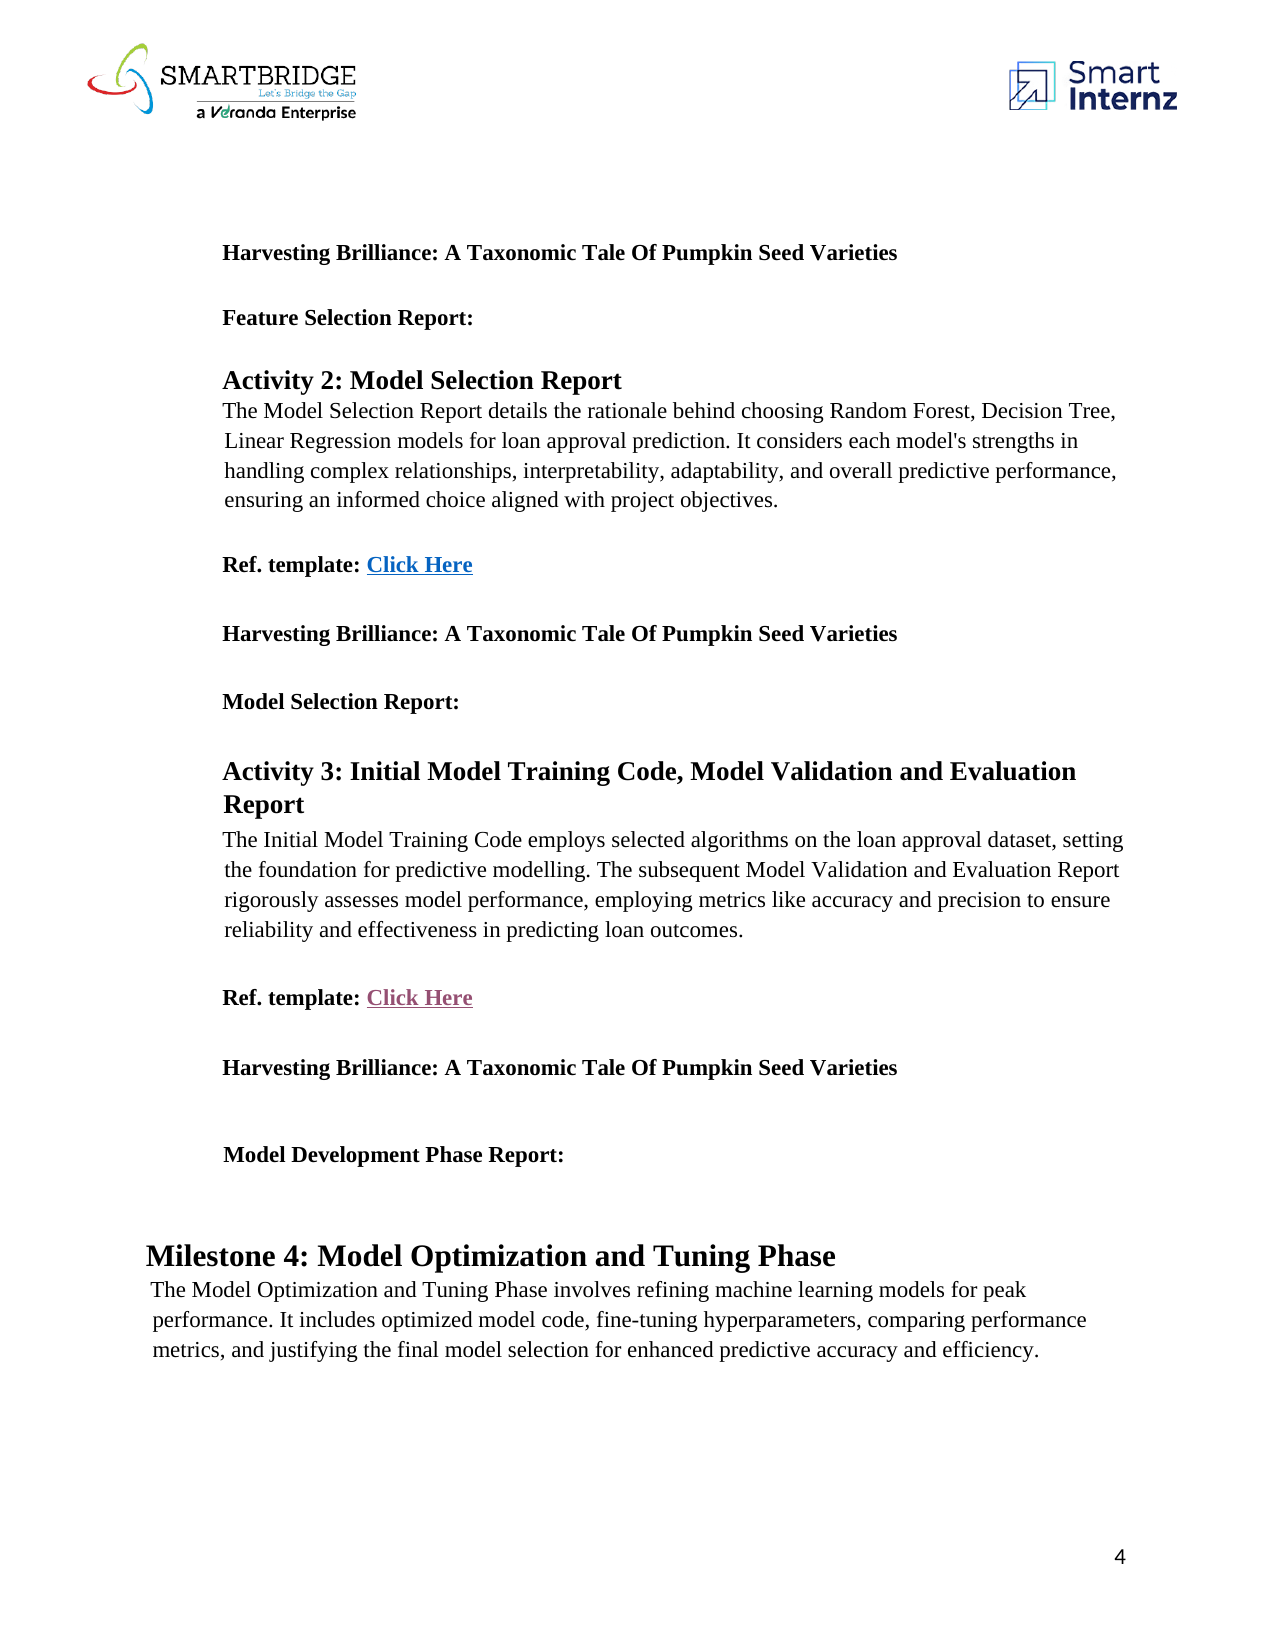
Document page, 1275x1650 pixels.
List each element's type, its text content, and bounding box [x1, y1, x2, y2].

text The Model Optimization and Tuning Phase involves refining machine learning models for peak performance. It includes optimized model code, fine-tuning hyperparameters, comparing performance metrics, and justifying the final model selection for enhanced predictive accuracy and efficiency. [150, 1276, 1125, 1362]
text Harvesting Brilliance: A Taxonomic Tale Of Pumpkin Seed Varieties [222, 239, 948, 265]
text Harvesting Brilliance: A Taxonomic Tale Of Pumpkin Seed Varieties Model Development Phase Report: [222, 1054, 948, 1168]
text Feature Selection Report: [222, 304, 948, 330]
text Ref. template: Click Here [222, 551, 948, 577]
subtitle Activity 2: Model Selection Report [222, 364, 1113, 395]
subtitle Activity 3: Initial Model Training Code, Model Validation and Evaluation Report [222, 755, 1113, 819]
subtitle Ref. template: Click Here [222, 984, 948, 1011]
picture [73, 20, 371, 143]
text Harvesting Brilliance: A Taxonomic Tale Of Pumpkin Seed Varieties [222, 620, 948, 647]
text The Initial Model Training Code employs selected algorithms on the loan approval dataset, setting the foundation for predictive modelling. The subsequent Model Validation and Evaluation Report rigorously assesses model performance, employing metrics like accuracy and precision to ensure reliability and effectiveness in predicting loan outcomes. [222, 827, 1125, 942]
text The Model Selection Report details the rationale behind choosing Random Forest, Decision Tree, Linear Regression models for loan approval prediction. It considers each model's strengths in handling complex relationships, interpretability, adaptability, and overall predictive performance, ensuring an informed choice aligned with project objectives. [222, 397, 1125, 513]
subtitle Milestone 4: Model Optimization and Tuning Phase [146, 1238, 1113, 1274]
text Model Selection Report: [222, 688, 948, 715]
picture [1004, 61, 1182, 110]
